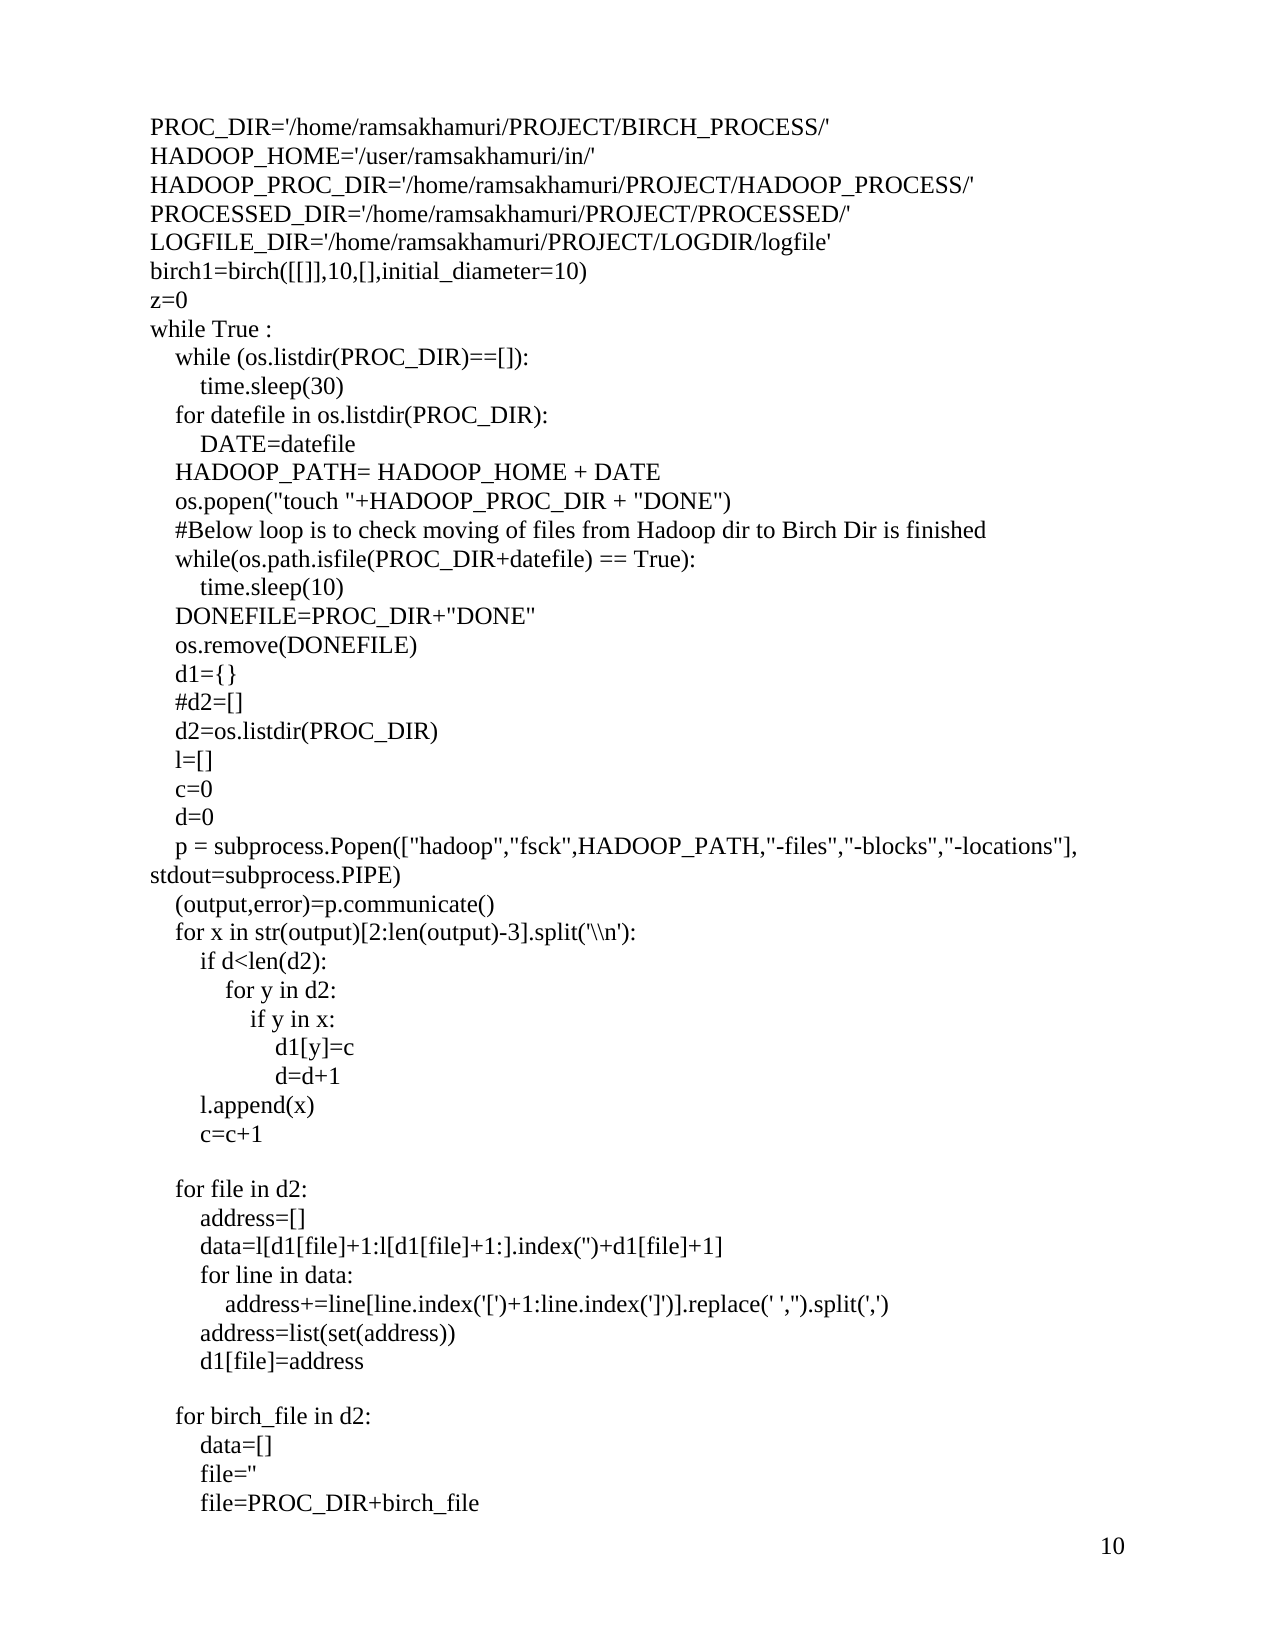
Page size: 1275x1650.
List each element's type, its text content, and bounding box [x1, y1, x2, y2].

text address=[] [150, 1203, 1125, 1231]
text birch1=birch([[]],10,[],initial_diameter=10) [150, 256, 1125, 285]
text file='' [150, 1459, 1125, 1488]
text if d<len(d2): [150, 946, 1125, 975]
text l=[] [150, 745, 1125, 774]
text for x in str(output)[2:len(output)-3].split('\\n'): [150, 917, 1125, 946]
text d=0 [150, 802, 1125, 831]
text HADOOP_HOME='/user/ramsakhamuri/in/' [150, 141, 1125, 170]
text c=0 [150, 774, 1125, 802]
text while(os.path.isfile(PROC_DIR+datefile) == True): [150, 544, 1125, 572]
text time.sleep(30) [150, 371, 1125, 400]
text HADOOP_PATH= HADOOP_HOME + DATE [150, 457, 1125, 486]
text address+=line[line.index('[')+1:line.index(']')].replace(' ','').split(',') [150, 1289, 1125, 1318]
text os.popen("touch "+HADOOP_PROC_DIR + "DONE") [150, 486, 1125, 515]
text address=list(set(address)) [150, 1318, 1125, 1346]
text c=c+1 [150, 1119, 1125, 1147]
text data=[] [150, 1430, 1125, 1459]
text (output,error)=p.communicate() [150, 889, 1125, 917]
text d2=os.listdir(PROC_DIR) [150, 716, 1125, 745]
text d1[file]=address [150, 1346, 1125, 1375]
text HADOOP_PROC_DIR='/home/ramsakhamuri/PROJECT/HADOOP_PROCESS/' [150, 170, 1125, 199]
text p = subprocess.Popen(["hadoop","fsck",HADOOP_PATH,"-files","-blocks","-locations"], stdout=subprocess.PIPE) [150, 831, 1125, 889]
text for line in data: [150, 1260, 1125, 1289]
text DATE=datefile [150, 429, 1125, 457]
text while (os.listdir(PROC_DIR)==[]): [150, 342, 1125, 371]
text d1[y]=c [150, 1032, 1125, 1061]
text z=0 [150, 285, 1125, 314]
text d=d+1 [150, 1061, 1125, 1090]
text #Below loop is to check moving of files from Hadoop dir to Birch Dir is finished [150, 515, 1125, 544]
text for datefile in os.listdir(PROC_DIR): [150, 400, 1125, 429]
text data=l[d1[file]+1:l[d1[file]+1:].index('')+d1[file]+1] [150, 1231, 1125, 1260]
text while True : [150, 314, 1125, 342]
text d1={} [150, 659, 1125, 687]
text for birch_file in d2: [150, 1401, 1125, 1430]
text time.sleep(10) [150, 572, 1125, 601]
text for y in d2: [150, 975, 1125, 1004]
text for file in d2: [150, 1174, 1125, 1203]
text DONEFILE=PROC_DIR+"DONE" [150, 601, 1125, 630]
text #d2=[] [150, 687, 1125, 716]
text PROCESSED_DIR='/home/ramsakhamuri/PROJECT/PROCESSED/' [150, 199, 1125, 227]
text if y in x: [150, 1004, 1125, 1032]
text os.remove(DONEFILE) [150, 630, 1125, 659]
text PROC_DIR='/home/ramsakhamuri/PROJECT/BIRCH_PROCESS/' [150, 112, 1125, 141]
text l.append(x) [150, 1090, 1125, 1119]
text file=PROC_DIR+birch_file [150, 1488, 1125, 1516]
text LOGFILE_DIR='/home/ramsakhamuri/PROJECT/LOGDIR/logfile' [150, 227, 1125, 256]
